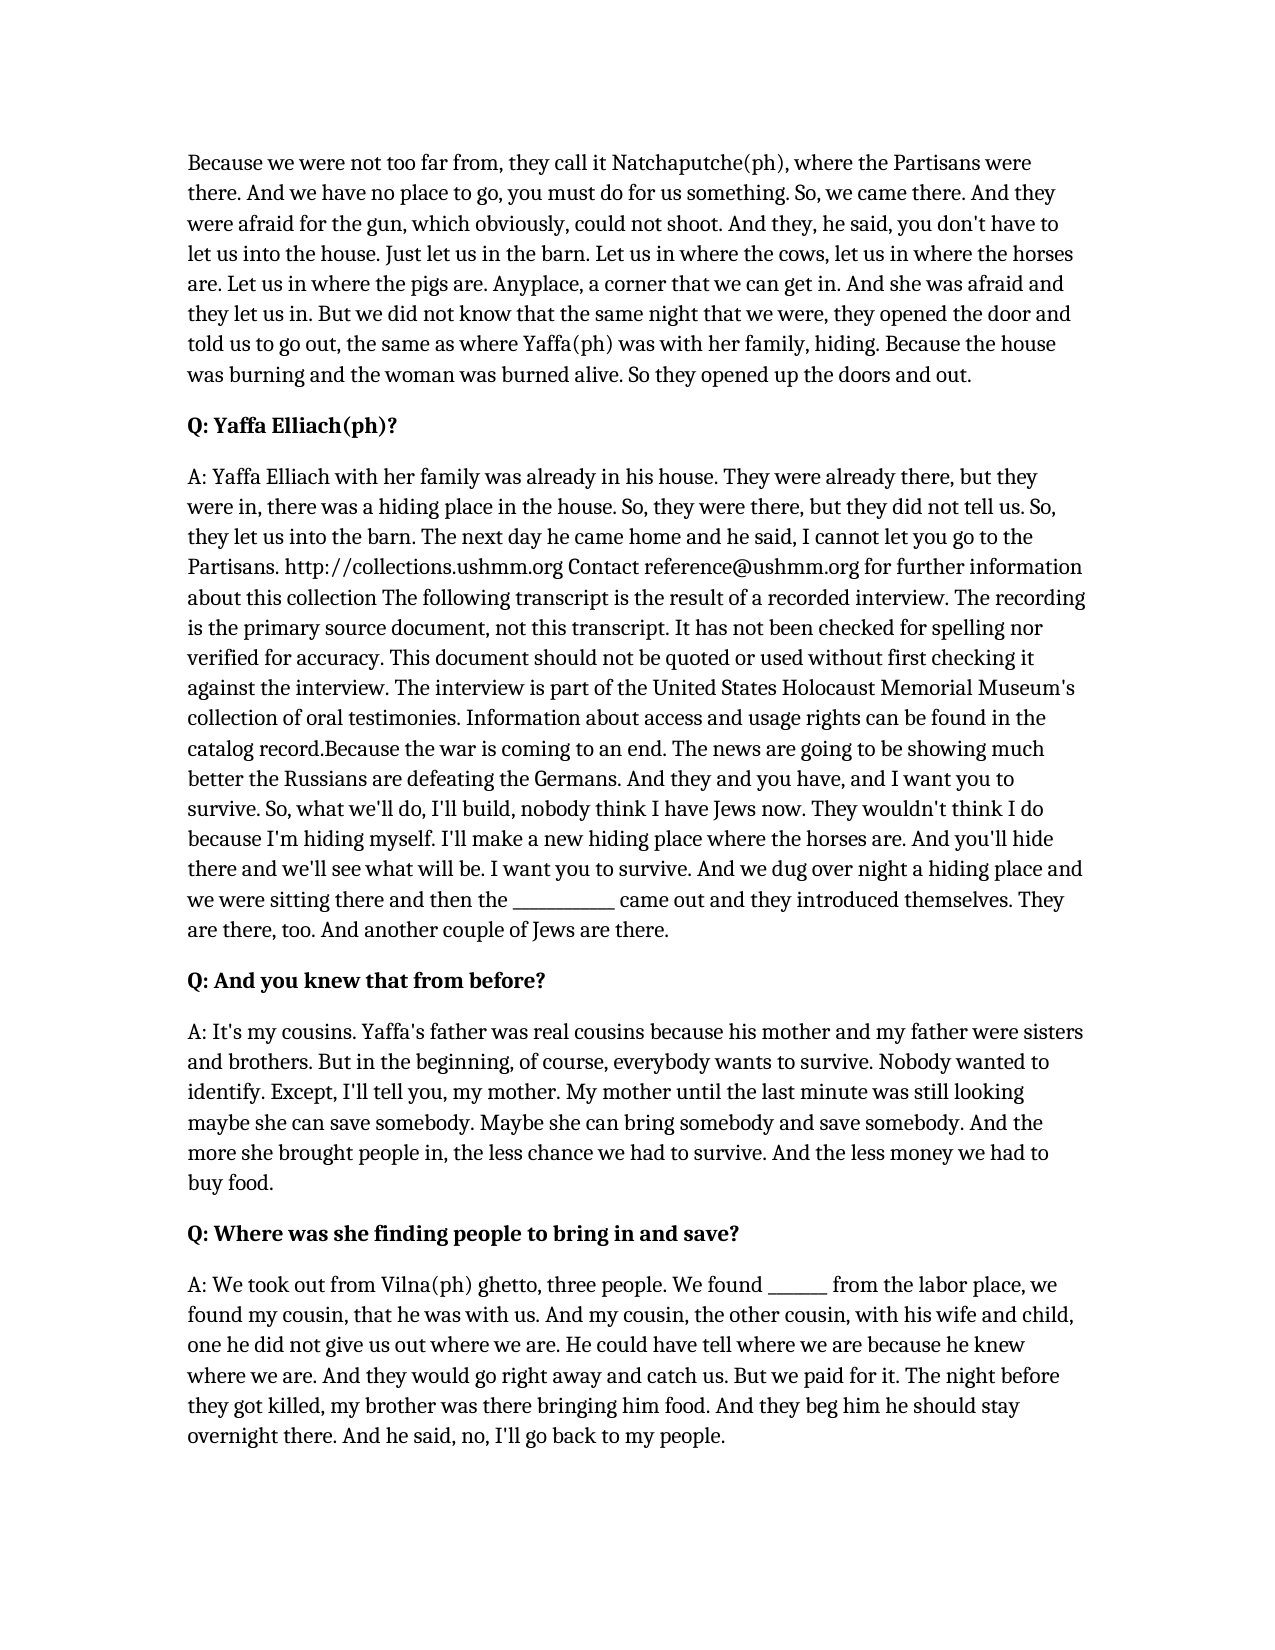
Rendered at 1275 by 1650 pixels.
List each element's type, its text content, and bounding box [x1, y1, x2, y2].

text A: Yaffa Elliach with her family was already in his house. They were already there, but they were in, there was a hiding place in the house. So, they were there, but they did not tell us. So, they let us into the barn. The next day he came home and he said, I cannot let you go to the Partisans. http://collections.ushmm.org Contact reference@ushmm.org for further information about this collection The following transcript is the result of a recorded interview. The recording is the primary source document, not this transcript. It has not been checked for spelling nor verified for accuracy. This document should not be quoted or used without first checking it against the interview. The interview is part of the United States Holocaust Memorial Museum's collection of oral testimonies. Information about access and usage rights can be found in the catalog record.Because the war is coming to an end. The news are going to be showing much better the Russians are defeating the Germans. And they and you have, and I want you to survive. So, what we'll do, I'll build, nobody think I have Jews now. They wouldn't think I do because I'm hiding myself. I'll make a new hiding place where the horses are. And you'll hide there and we'll see what will be. I want you to survive. And we dug over night a hiding place and we were sitting there and then the ____________ came out and they introduced themselves. They are there, too. And another couple of Jews are there. [187, 463, 1087, 943]
text Q: And you knew that from before? [187, 968, 1087, 994]
text A: We took out from Vilna(ph) ghetto, three people. We found _______ from the labor place, we found my cousin, that he was with us. And my cousin, the other cousin, with his wife and child, one he did not give us out where we are. He could have tell where we are because he knew where we are. And they would go right away and catch us. But we paid for it. The night before they got killed, my brother was there bringing him food. And they beg him he should stay overnight there. And he said, no, I'll go back to my people. [187, 1272, 1087, 1449]
text Q: Where was she finding people to bring in and save? [187, 1221, 1087, 1247]
text Q: Yaffa Elliach(ph)? [187, 412, 1087, 439]
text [187, 150, 1087, 388]
text A: It's my cousins. Yaffa's father was real cousins because his mother and my father were sisters and brothers. But in the beginning, of course, everybody wants to survive. Nobody wanted to identify. Except, I'll tell you, my mother. My mother until the last minute was still looking maybe she can save somebody. Maybe she can bring somebody and save somebody. And the more she brought people in, the less chance we had to survive. And the less money we had to buy food. [187, 1019, 1087, 1196]
